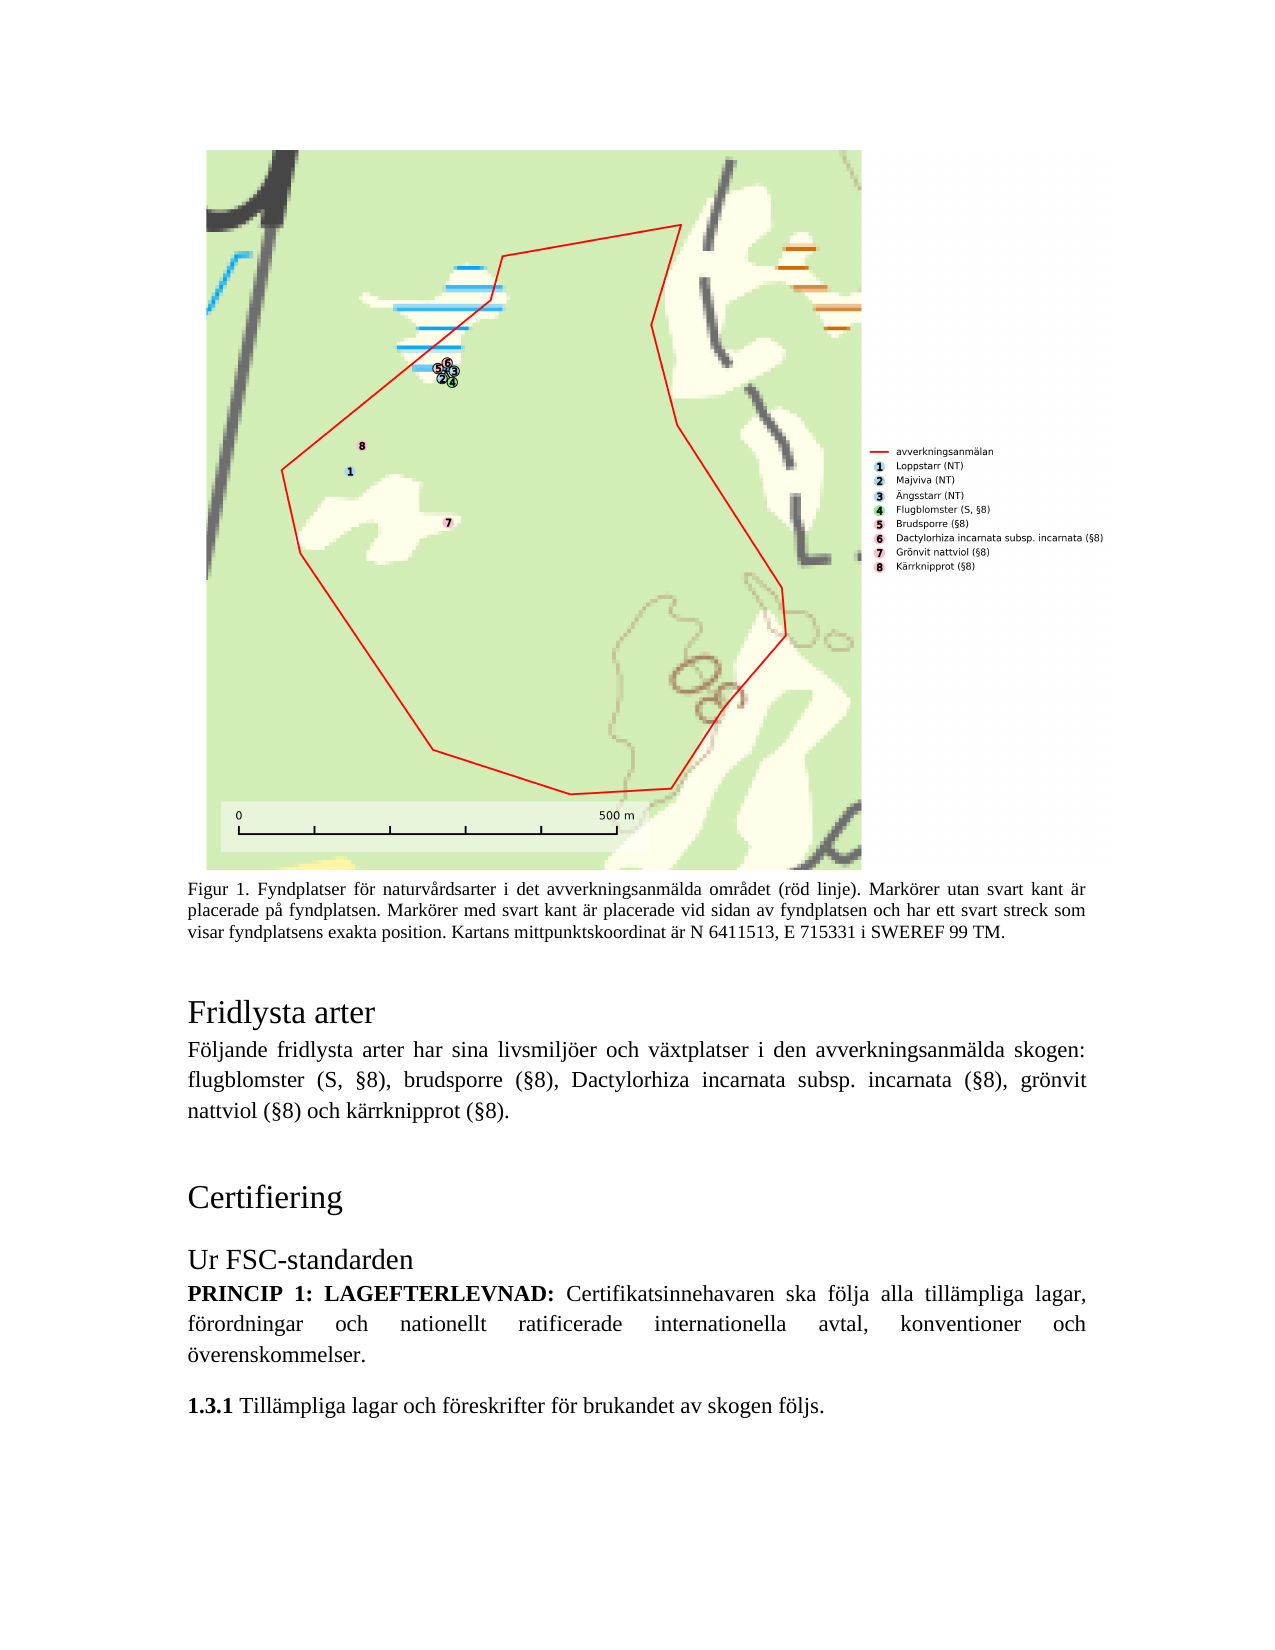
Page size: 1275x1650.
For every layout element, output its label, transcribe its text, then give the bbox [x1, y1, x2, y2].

text Följande fridlysta arter har sina livsmiljöer och växtplatser i den avverkningsanmälda skogen: flugblomster (S, §8), brudsporre (§8), Dactylorhiza incarnata subsp. incarnata (§8), grönvit nattviol (§8) och kärrknipprot (§8). [187, 1036, 1087, 1123]
text 1.3.1 Tillämpliga lagar och föreskrifter för brukandet av skogen följs. [187, 1392, 1087, 1418]
subtitle Ur FSC-standarden [187, 1242, 1087, 1275]
subtitle Certifiering [187, 1177, 1087, 1215]
subtitle Fridlysta arter [187, 992, 1087, 1031]
picture [206, 150, 1107, 870]
text PRINCIP 1: LAGEFTERLEVNAD: Certifikatsinnehavaren ska följa alla tillämpliga lagar, förordningar och nationellt ratificerade internationella avtal, konventioner och överenskommelser. [187, 1280, 1087, 1367]
text Figur 1. Fyndplatser för naturvårdsarter i det avverkningsanmälda området (röd linje). Markörer utan svart kant är placerade på fyndplatsen. Markörer med svart kant är placerade vid sidan av fyndplatsen och har ett svart streck som visar fyndplatsens exakta position. Kartans mittpunktskoordinat är N 6411513, E 715331 i SWEREF 99 TM. [187, 877, 1087, 942]
